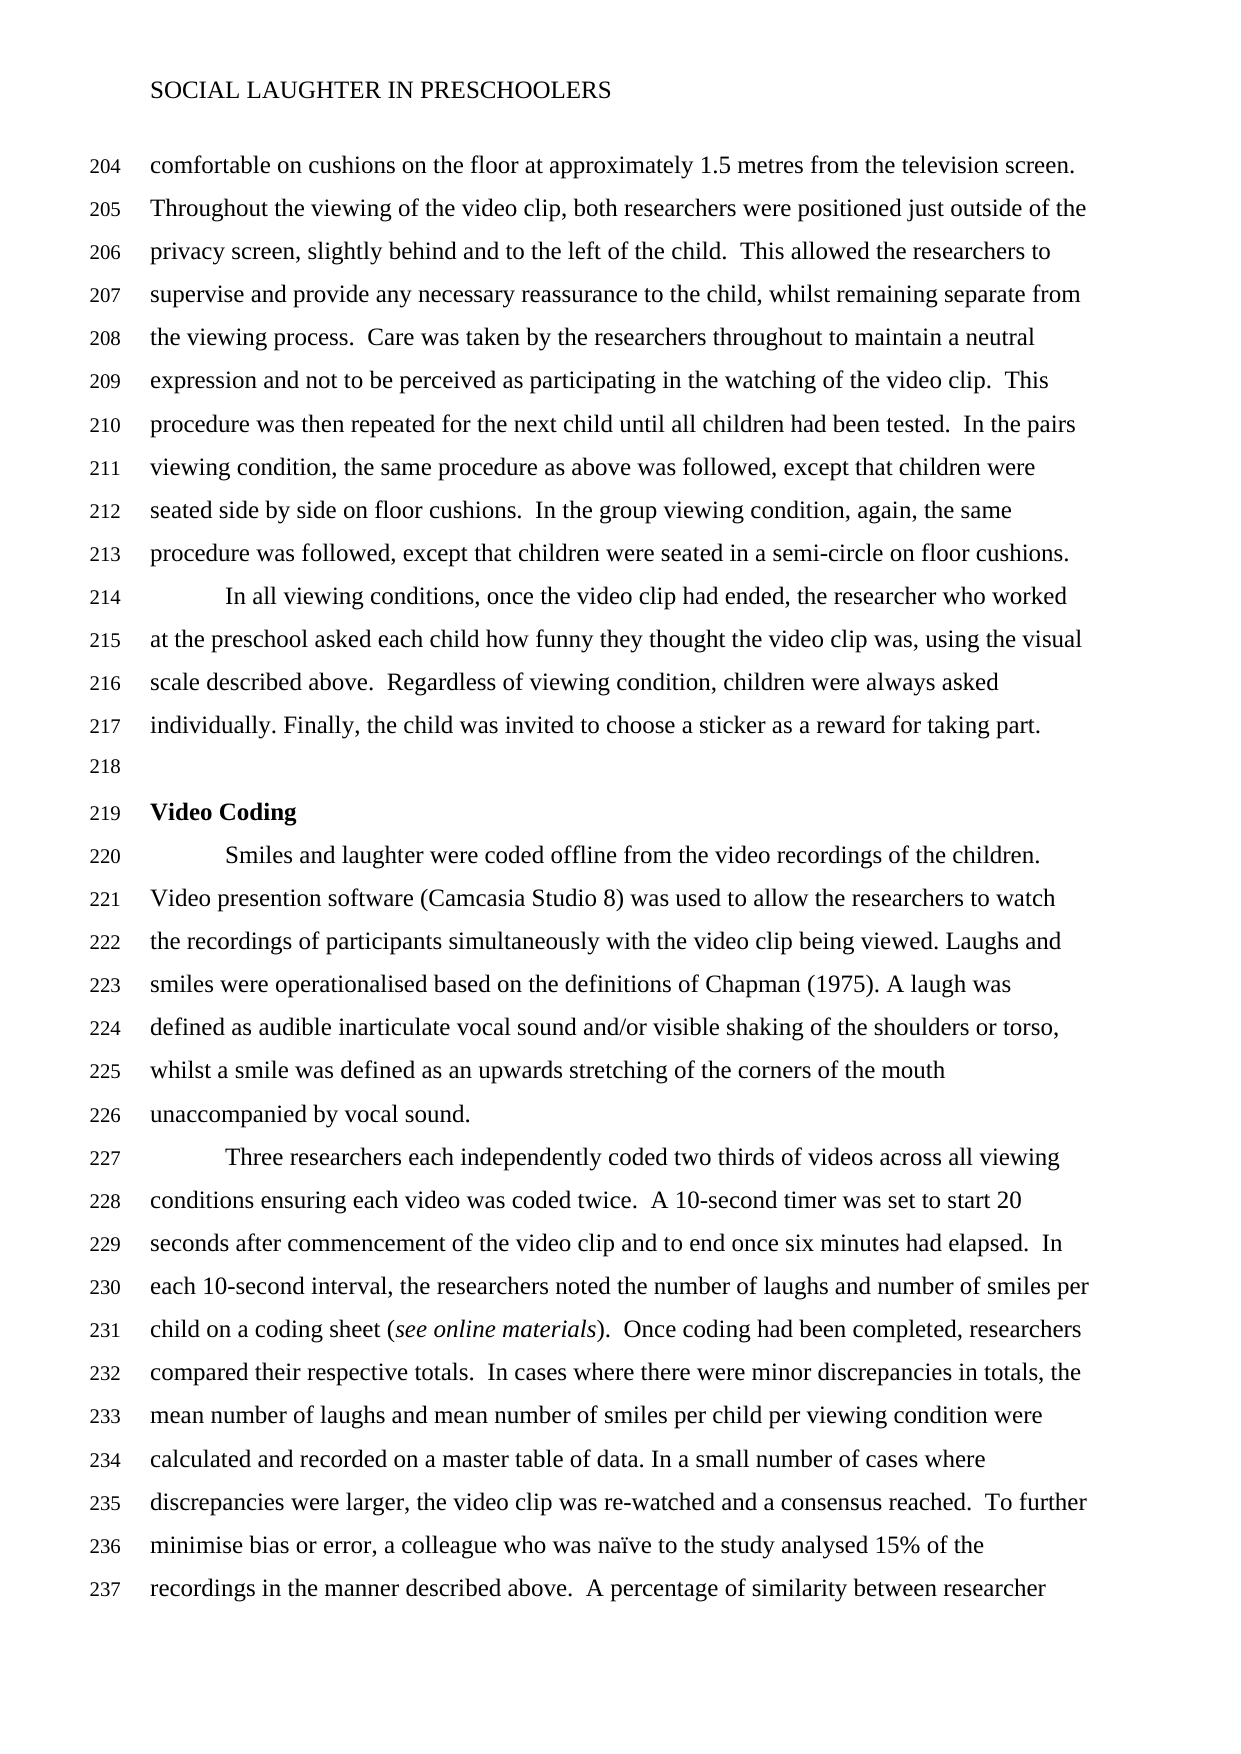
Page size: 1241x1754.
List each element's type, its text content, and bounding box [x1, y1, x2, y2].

text Smiles and laughter were coded offline from the video recordings of the children. Video presention software (Camcasia Studio 8) was used to allow the researchers to watch the recordings of participants simultaneously with the video clip being viewed. Laughs and smiles were operationalised based on the definitions of Chapman (1975). A laugh was defined as audible inarticulate vocal sound and/or visible shaking of the shoulders or torso, whilst a smile was defined as an upwards stretching of the corners of the mouth unaccompanied by vocal sound. [150, 840, 1090, 1127]
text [150, 1142, 1090, 1602]
text In all viewing conditions, once the video clip had ended, the researcher who worked at the preschool asked each child how funny they thought the video clip was, using the visual scale described above. Regardless of viewing condition, children were always asked individually. Finally, the child was invited to choose a sticker as a reward for taking part. [150, 581, 1090, 739]
text Video Coding [150, 797, 1090, 826]
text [150, 150, 1090, 567]
